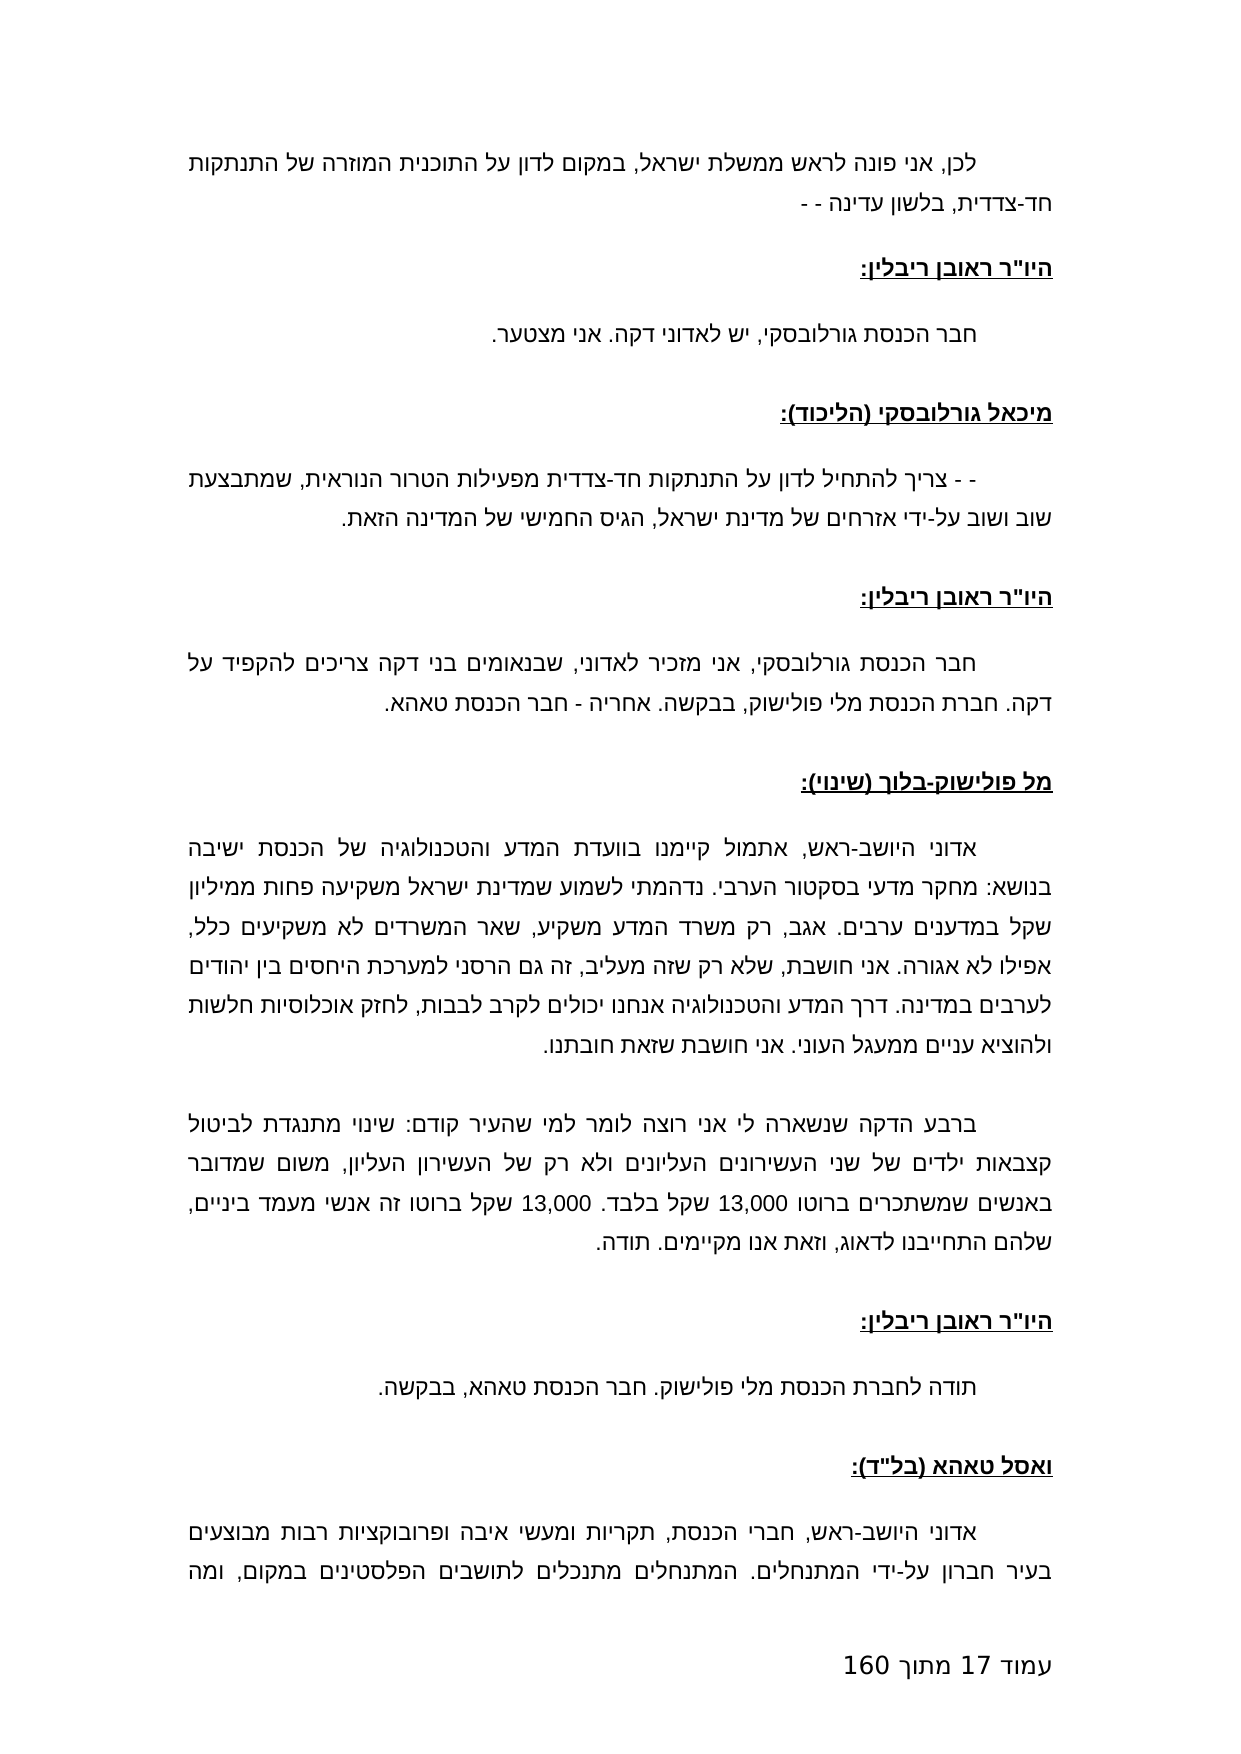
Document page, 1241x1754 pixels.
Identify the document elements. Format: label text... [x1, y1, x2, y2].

text היו"ר ראובן ריבלין: [187, 255, 1053, 282]
text מל פולישוק-בלוך (שינוי): [187, 769, 1053, 795]
text - - צריך להתחיל לדון על התנתקות חד-צדדית מפעילות הטרור הנוראית, שמתבצעת שוב ושוב על-ידי אזרחים של מדינת ישראל, הגיס החמישי של המדינה הזאת. [187, 466, 1053, 532]
text תודה לחברת הכנסת מלי פולישוק. חבר הכנסת טאהא, בבקשה. [187, 1374, 1053, 1400]
text היו"ר ראובן ריבלין: [187, 584, 1053, 611]
text ואסל טאהא (בל"ד): [187, 1453, 1053, 1479]
text חבר הכנסת גורלובסקי, יש לאדוני דקה. אני מצטער. [187, 321, 1053, 347]
text היו"ר ראובן ריבלין: [187, 1308, 1053, 1334]
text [187, 1519, 1053, 1585]
text מיכאל גורלובסקי (הליכוד): [187, 400, 1053, 426]
text אדוני היושב-ראש, אתמול קיימנו בוועדת המדע והטכנולוגיה של הכנסת ישיבה בנושא: מחקר מדעי בסקטור הערבי. נדהמתי לשמוע שמדינת ישראל משקיעה פחות ממיליון שקל במדענים ערבים. אגב, רק משרד המדע משקיע, שאר המשרדים לא משקיעים כלל, אפילו לא אגורה. אני חושבת, שלא רק שזה מעליב, זה גם הרסני למערכת היחסים בין יהודים לערבים במדינה. דרך המדע והטכנולוגיה אנחנו יכולים לקרב לבבות, לחזק אוכלוסיות חלשות ולהוציא עניים ממעגל העוני. אני חושבת שזאת חובתנו. [187, 834, 1053, 1058]
text ברבע הדקה שנשארה לי אני רוצה לומר למי שהעיר קודם: שינוי מתנגדת לביטול קצבאות ילדים של שני העשירונים העליונים ולא רק של העשירון העליון, משום שמדובר באנשים שמשתכרים ברוטו 13,000 שקל בלבד. 13,000 שקל ברוטו זה אנשי מעמד ביניים, שלהם התחייבנו לדאוג, וזאת אנו מקיימים. תודה. [187, 1111, 1053, 1256]
text לכן, אני פונה לראש ממשלת ישראל, במקום לדון על התוכנית המוזרה של התנתקות חד-צדדית, בלשון עדינה - - [187, 150, 1053, 216]
text חבר הכנסת גורלובסקי, אני מזכיר לאדוני, שבנאומים בני דקה צריכים להקפיד על דקה. חברת הכנסת מלי פולישוק, בבקשה. אחריה - חבר הכנסת טאהא. [187, 650, 1053, 716]
